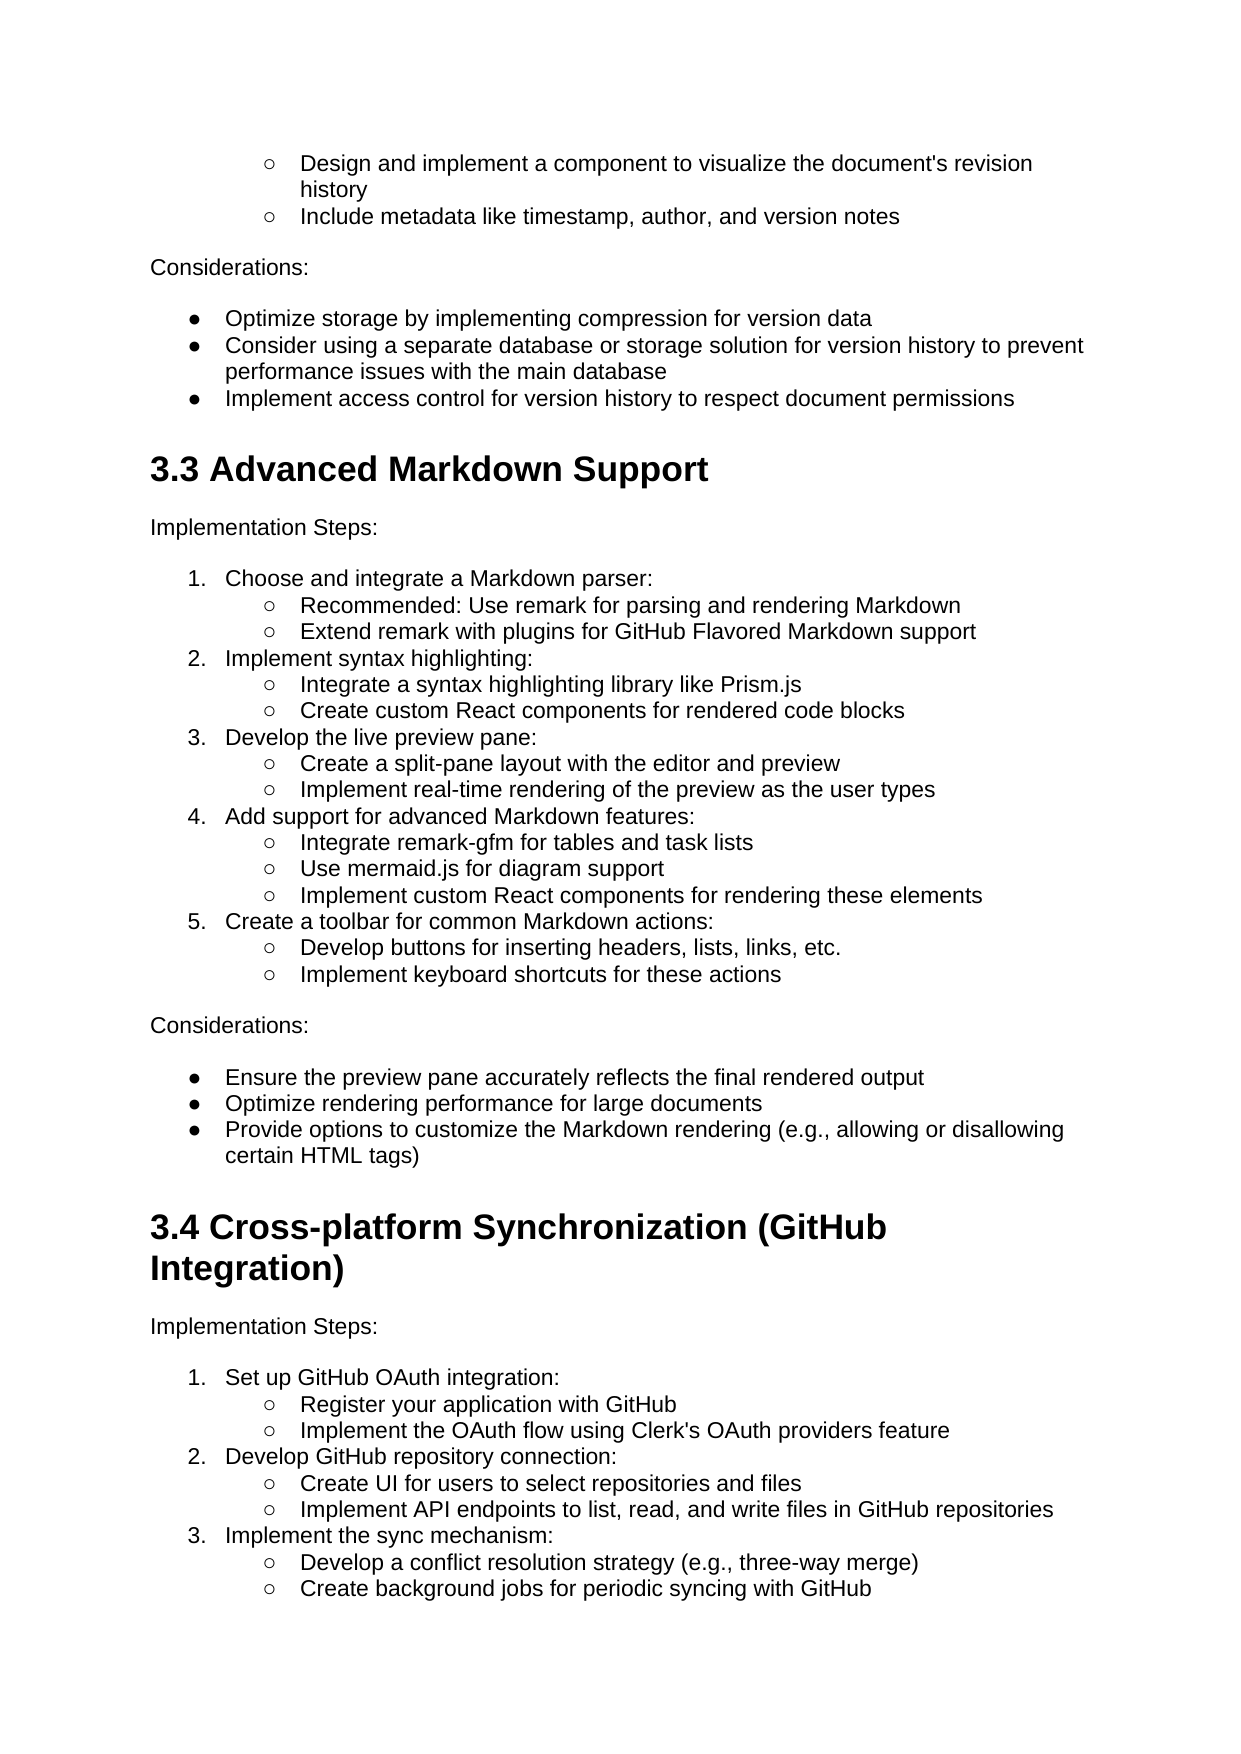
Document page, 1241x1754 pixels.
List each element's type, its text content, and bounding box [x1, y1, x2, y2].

text Considerations: [150, 1012, 1090, 1038]
list Create background jobs for periodic syncing with GitHub [262, 1575, 1090, 1601]
list Design and implement a component to visualize the document's revision history [262, 150, 1090, 203]
subtitle 3.4 Cross-platform Synchronization (GitHub Integration) [150, 1206, 1090, 1288]
list Create UI for users to select repositories and files [262, 1469, 1090, 1496]
list Register your application with GitHub [262, 1391, 1090, 1417]
list Create a split-pane layout with the editor and preview [262, 750, 1090, 776]
list Optimize storage by implementing compression for version data [187, 305, 1090, 332]
list Create custom React components for rendered code blocks [262, 697, 1090, 723]
list Add support for advanced Markdown features: [187, 803, 1090, 829]
text Considerations: [150, 254, 1090, 280]
list Integrate a syntax highlighting library like Prism.js [262, 671, 1090, 697]
text Implementation Steps: [150, 514, 1090, 540]
list Provide options to customize the Markdown rendering (e.g., allowing or disallowing certain HTML tags) [187, 1116, 1090, 1169]
list Develop a conflict resolution strategy (e.g., three-way merge) [262, 1549, 1090, 1575]
list Choose and integrate a Markdown parser: [187, 565, 1090, 592]
list Implement the sync mechanism: [187, 1522, 1090, 1549]
list Implement real-time rendering of the preview as the user types [262, 776, 1090, 803]
list Develop the live preview pane: [187, 723, 1090, 750]
list Implement syntax highlighting: [187, 644, 1090, 671]
list Create a toolbar for common Markdown actions: [187, 908, 1090, 934]
list Ensure the preview pane accurately reflects the final rendered output [187, 1063, 1090, 1090]
list Implement access control for version history to respect document permissions [187, 384, 1090, 411]
text Implementation Steps: [150, 1313, 1090, 1339]
list Integrate remark-gfm for tables and task lists [262, 829, 1090, 855]
list Extend remark with plugins for GitHub Flavored Markdown support [262, 618, 1090, 644]
list Develop GitHub repository connection: [187, 1443, 1090, 1469]
list Implement the OAuth flow using Clerk's OAuth providers feature [262, 1417, 1090, 1443]
list Set up GitHub OAuth integration: [187, 1364, 1090, 1391]
list Implement keyboard shortcuts for these actions [262, 961, 1090, 987]
list Consider using a separate database or storage solution for version history to prevent performance issues with the main database [187, 332, 1090, 384]
list Use mermaid.js for diagram support [262, 855, 1090, 882]
list Recommended: Use remark for parsing and rendering Markdown [262, 592, 1090, 618]
list Implement custom React components for rendering these elements [262, 882, 1090, 908]
subtitle 3.3 Advanced Markdown Support [150, 448, 1090, 489]
list Include metadata like timestamp, author, and version notes [262, 203, 1090, 229]
list Develop buttons for inserting headers, lists, links, etc. [262, 934, 1090, 961]
list Implement API endpoints to list, read, and write files in GitHub repositories [262, 1496, 1090, 1522]
list Optimize rendering performance for large documents [187, 1090, 1090, 1116]
